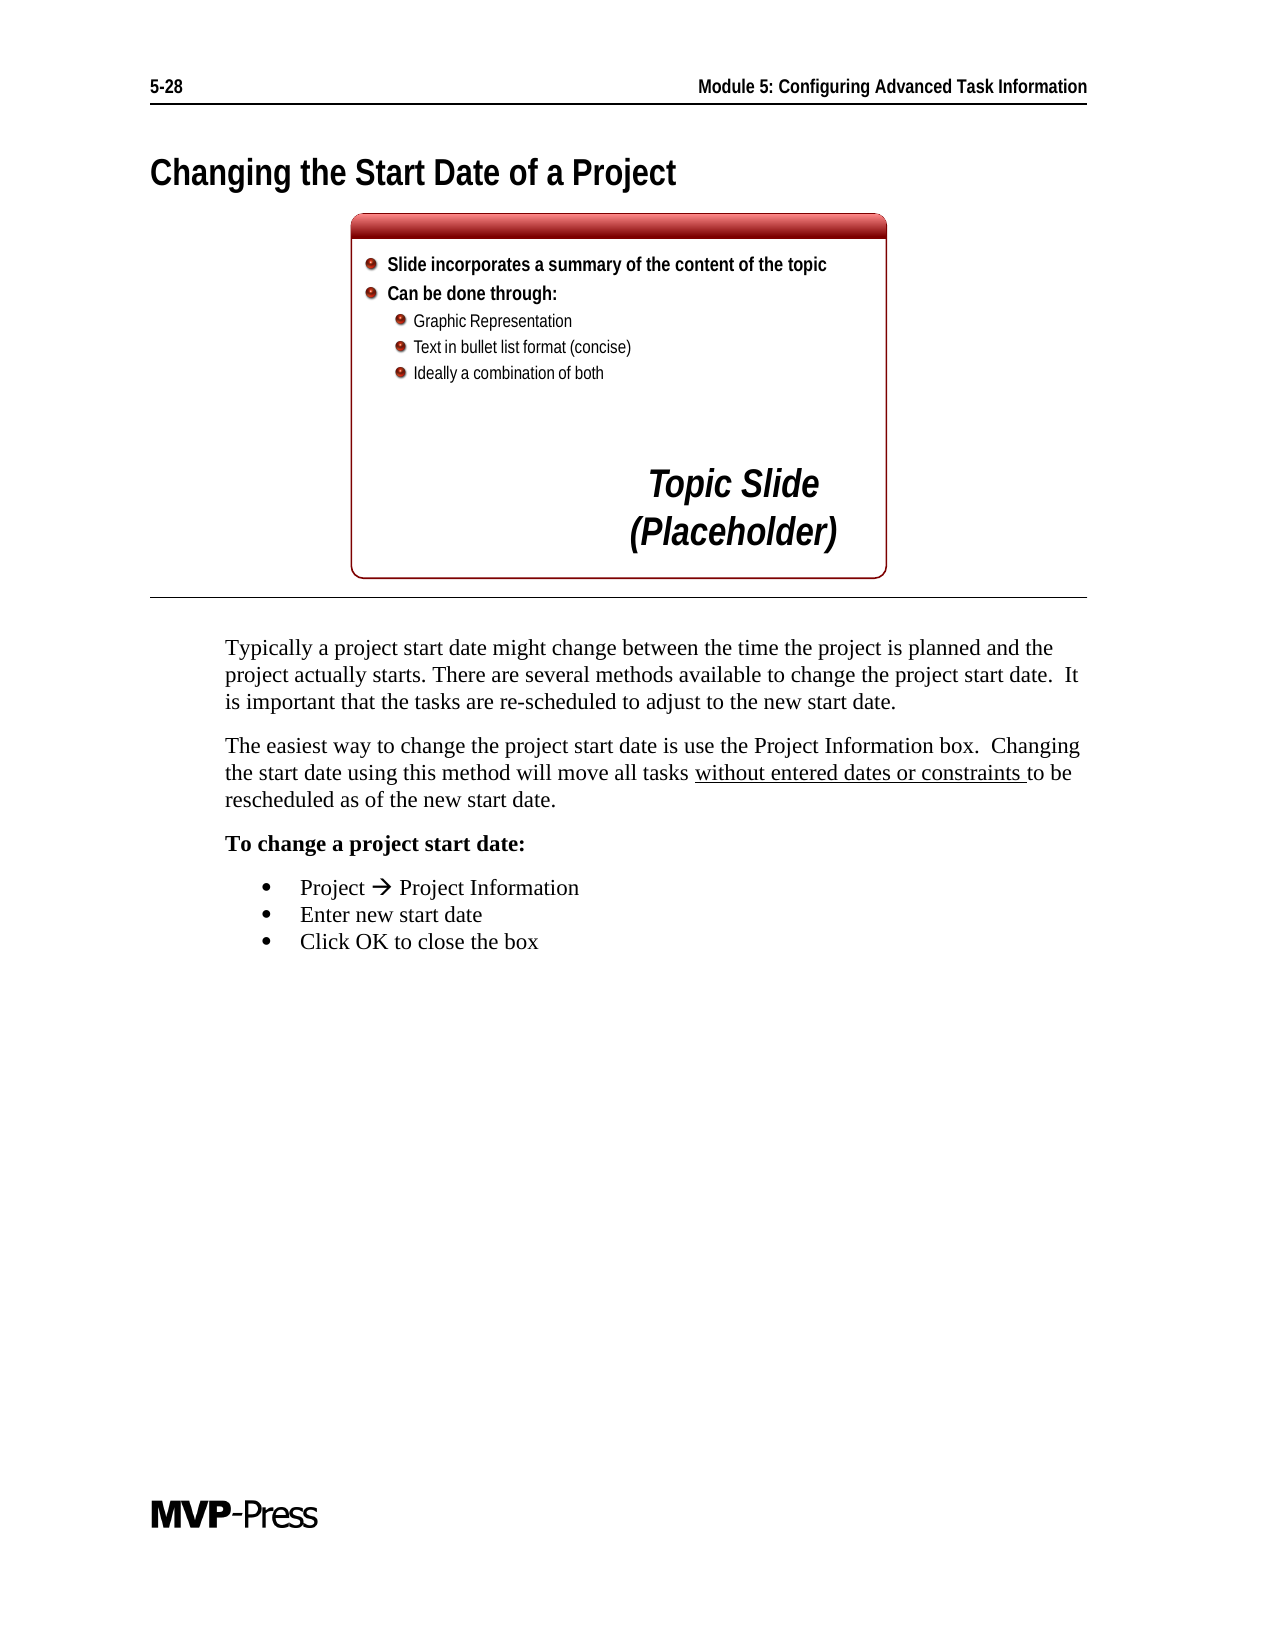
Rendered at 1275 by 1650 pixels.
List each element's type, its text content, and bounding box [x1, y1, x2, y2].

picture [150, 1500, 319, 1529]
subtitle Changing the Start Date of a Project [150, 149, 1087, 194]
